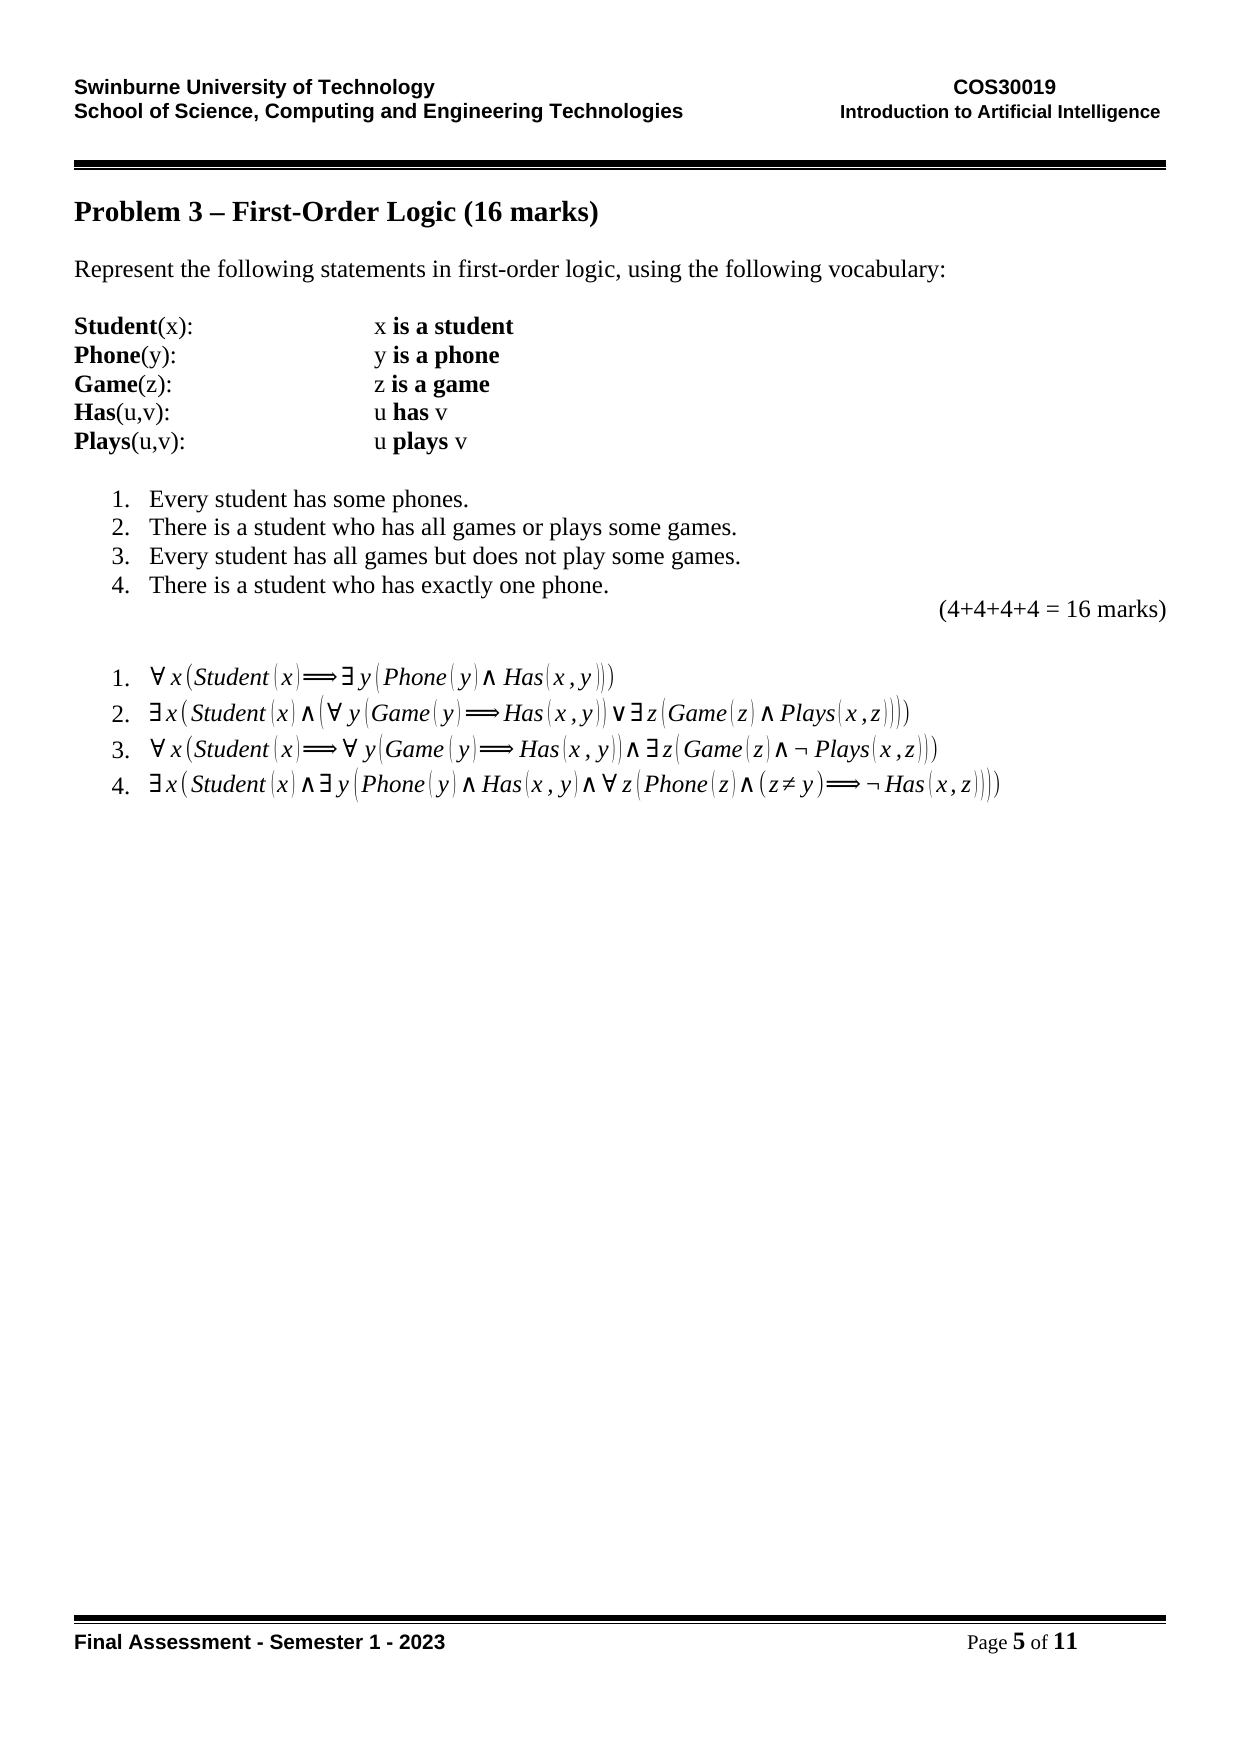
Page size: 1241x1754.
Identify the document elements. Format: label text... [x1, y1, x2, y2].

list There is a student who has all games or plays some games. [111, 512, 1166, 541]
text Game(z): z is a game [74, 369, 1166, 397]
text Problem 3 – First-Order Logic (16 marks) [74, 194, 1166, 227]
text Represent the following statements in first-order logic, using the following vocabulary: [74, 254, 1166, 282]
list There is a student who has exactly one phone. [111, 570, 1166, 599]
text Has(u,v): u has v [74, 397, 1166, 426]
text (4+4+4+4 = 16 marks) [74, 599, 1166, 622]
list Every student has all games but does not play some games. [111, 541, 1166, 570]
list Every student has some phones. [111, 484, 1166, 512]
text Plays(u,v): u plays v [74, 426, 1166, 455]
text Student(x): x is a student [74, 311, 1166, 340]
text Phone(y): y is a phone [74, 340, 1166, 369]
